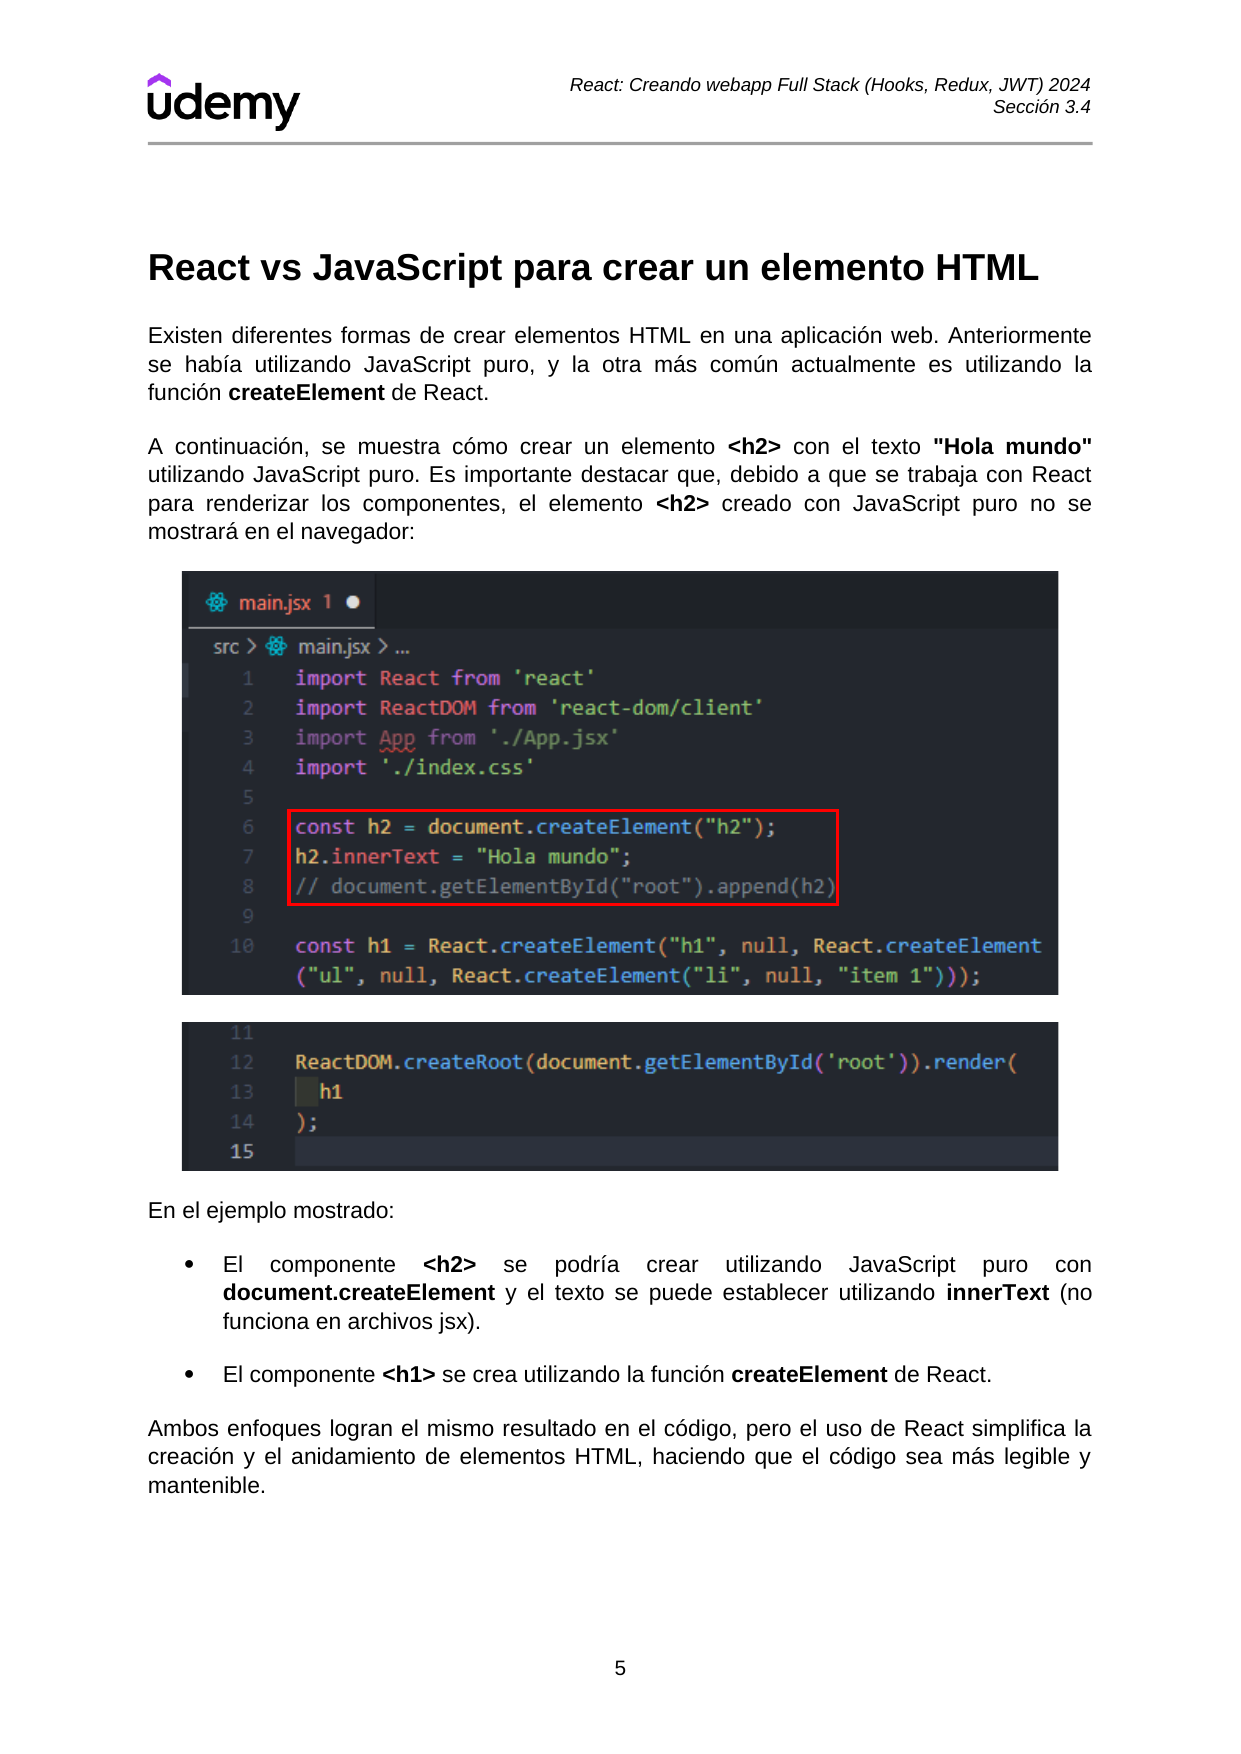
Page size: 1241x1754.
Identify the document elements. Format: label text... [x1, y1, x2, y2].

text React vs JavaScript para crear un elemento HTML [148, 245, 1092, 288]
picture [181, 1022, 1059, 1171]
text Existen diferentes formas de crear elementos HTML en una aplicación web. Anteriormente se había utilizando JavaScript puro, y la otra más común actualmente es utilizando la función createElement de React. [148, 322, 1092, 406]
picture [181, 571, 1059, 995]
text A continuación, se muestra cómo crear un elemento <h2> con el texto "Hola mundo" utilizando JavaScript puro. Es importante destacar que, debido a que se trabaja con React para renderizar los componentes, el elemento <h2> creado con JavaScript puro no se mostrará en el navegador: [148, 433, 1092, 544]
list El componente <h2> se podría crear utilizando JavaScript puro con document.createElement y el texto se puede establecer utilizando innerText (no funciona en archivos jsx). [185, 1251, 1092, 1334]
picture [147, 73, 301, 131]
text Ambos enfoques logran el mismo resultado en el código, pero el uso de React simplifica la creación y el anidamiento de elementos HTML, haciendo que el código sea más legible y mantenible. [148, 1415, 1092, 1498]
text En el ejemplo mostrado: [148, 1197, 1092, 1224]
list El componente <h1> se crea utilizando la función createElement de React. [185, 1361, 1092, 1388]
